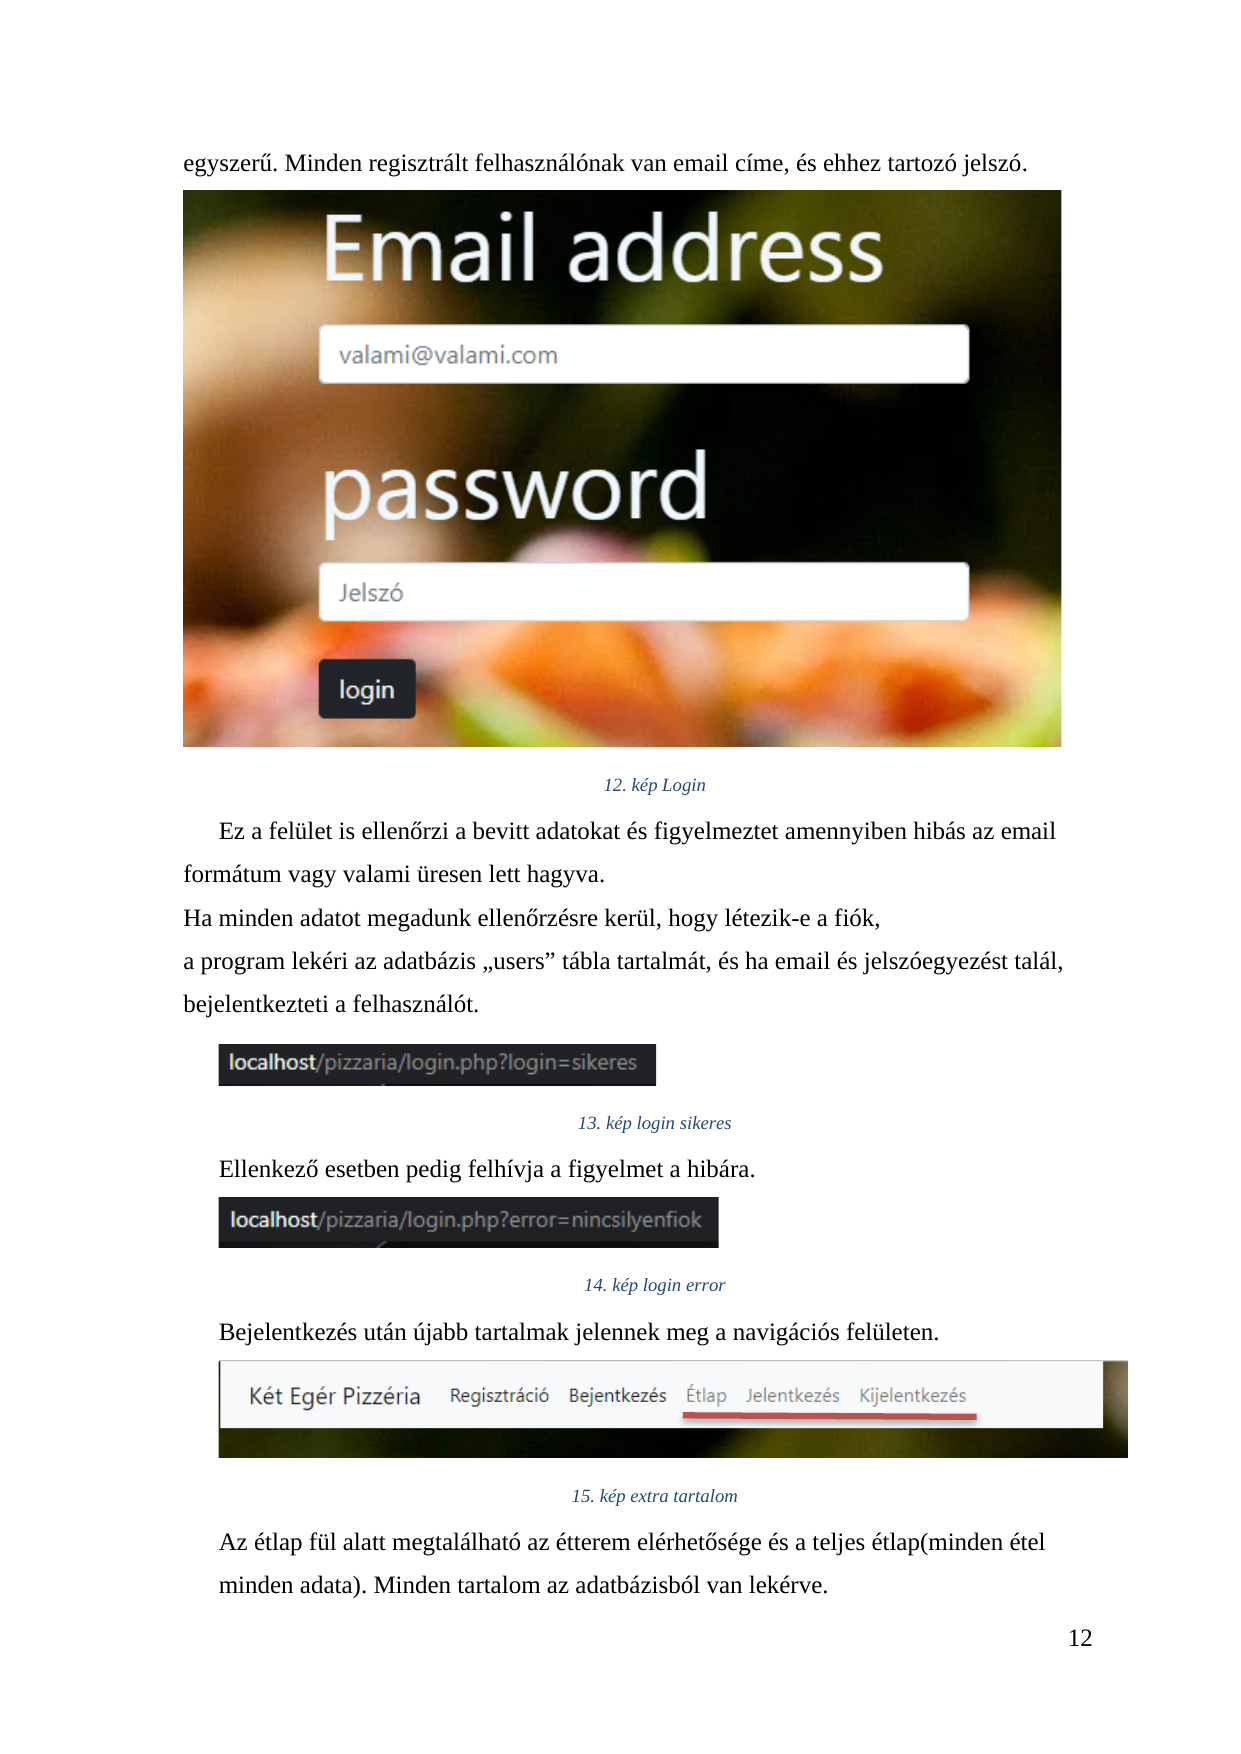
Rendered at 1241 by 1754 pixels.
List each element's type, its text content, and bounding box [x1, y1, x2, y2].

text 14. kép login error [183, 1274, 1092, 1296]
picture [218, 1360, 1128, 1458]
text 15. kép extra tartalom [183, 1485, 1092, 1506]
picture [218, 1197, 719, 1248]
text Ez a felület is ellenőrzi a bevitt adatokat és figyelmeztet amennyiben hibás az email formátum vagy valami üresen lett hagyva. Ha minden adatot megadunk ellenőrzésre kerül, hogy létezik-e a fiók, a program lekéri az adatbázis „users” tábla tartalmát, és ha email és jelszóegyezést talál, bejelentkezteti a felhasználót. [183, 816, 1092, 1018]
picture [183, 190, 1062, 747]
picture [218, 1044, 657, 1086]
text Az étlap fül alatt megtalálható az étterem elérhetősége és a teljes étlap(minden étel minden adata). Minden tartalom az adatbázisból van lekérve. [218, 1527, 1092, 1599]
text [183, 148, 1092, 747]
text Bejelentkezés után újabb tartalmak jelennek meg a navigációs felületen. [218, 1317, 1092, 1360]
text 12. kép Login [183, 774, 1092, 796]
text 13. kép login sikeres [183, 1112, 1092, 1133]
